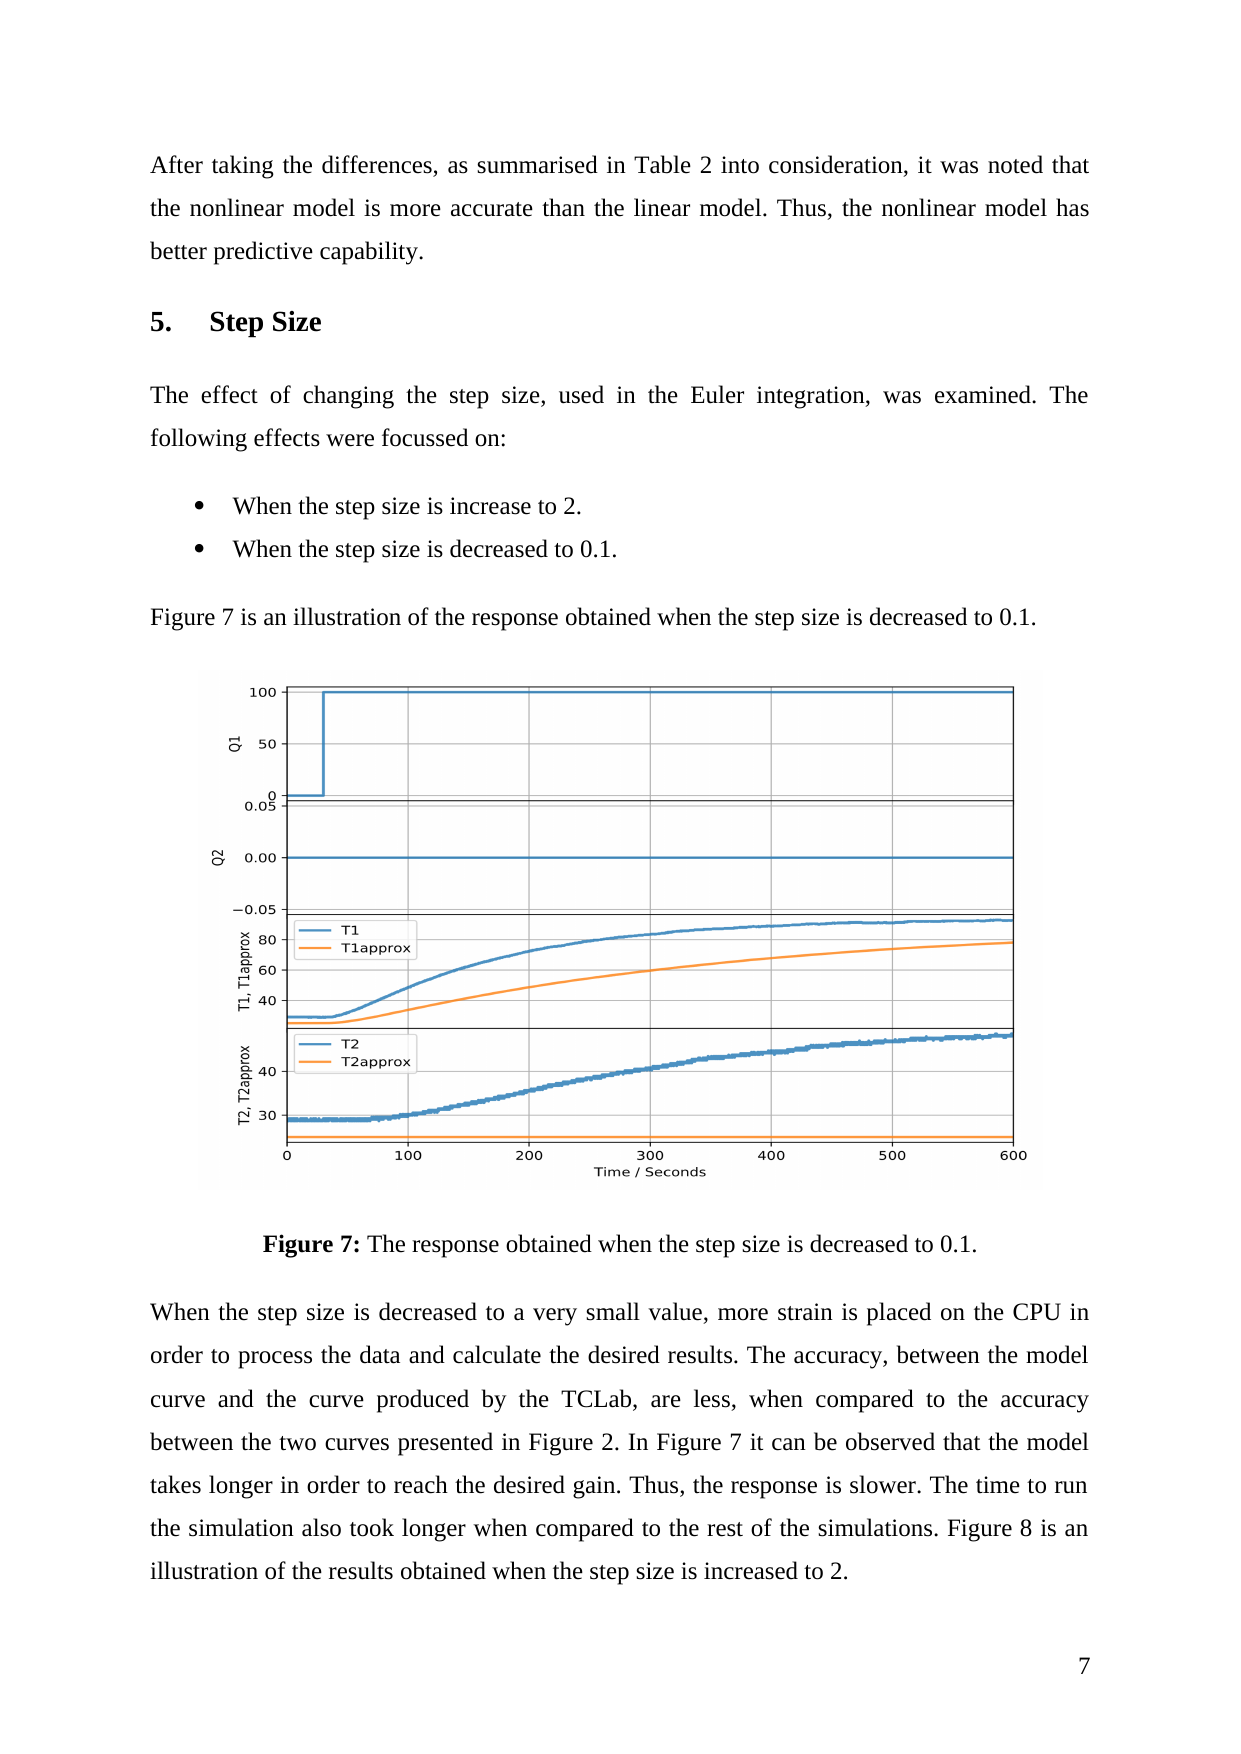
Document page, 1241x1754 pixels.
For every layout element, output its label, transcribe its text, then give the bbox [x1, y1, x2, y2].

list When the step size is decreased to 0.1. [195, 534, 1090, 563]
text The effect of changing the step size, used in the Euler integration, was examined. The following effects were focussed on: [150, 380, 1090, 452]
list When the step size is increase to 2. [195, 491, 1090, 520]
subtitle Step Size [150, 304, 1090, 338]
text Figure 7 is an illustration of the response obtained when the step size is decreased to 0.1. [150, 602, 1090, 631]
text After taking the differences, as summarised in Table 2 into consideration, it was noted that the nonlinear model is more accurate than the linear model. Thus, the nonlinear model has better predictive capability. [150, 150, 1090, 265]
text Figure 7: The response obtained when the step size is decreased to 0.1. [150, 1229, 1090, 1258]
picture [197, 670, 1043, 1190]
text When the step size is decreased to a very small value, more strain is placed on the CPU in order to process the data and calculate the desired results. The accuracy, between the model curve and the curve produced by the TCLab, are less, when compared to the accuracy between the two curves presented in Figure 2. In Figure 7 it can be observed that the model takes longer in order to reach the desired gain. Thus, the response is slower. The time to run the simulation also took longer when compared to the rest of the simulations. Figure 8 is an illustration of the results obtained when the step size is increased to 2. [150, 1297, 1090, 1585]
